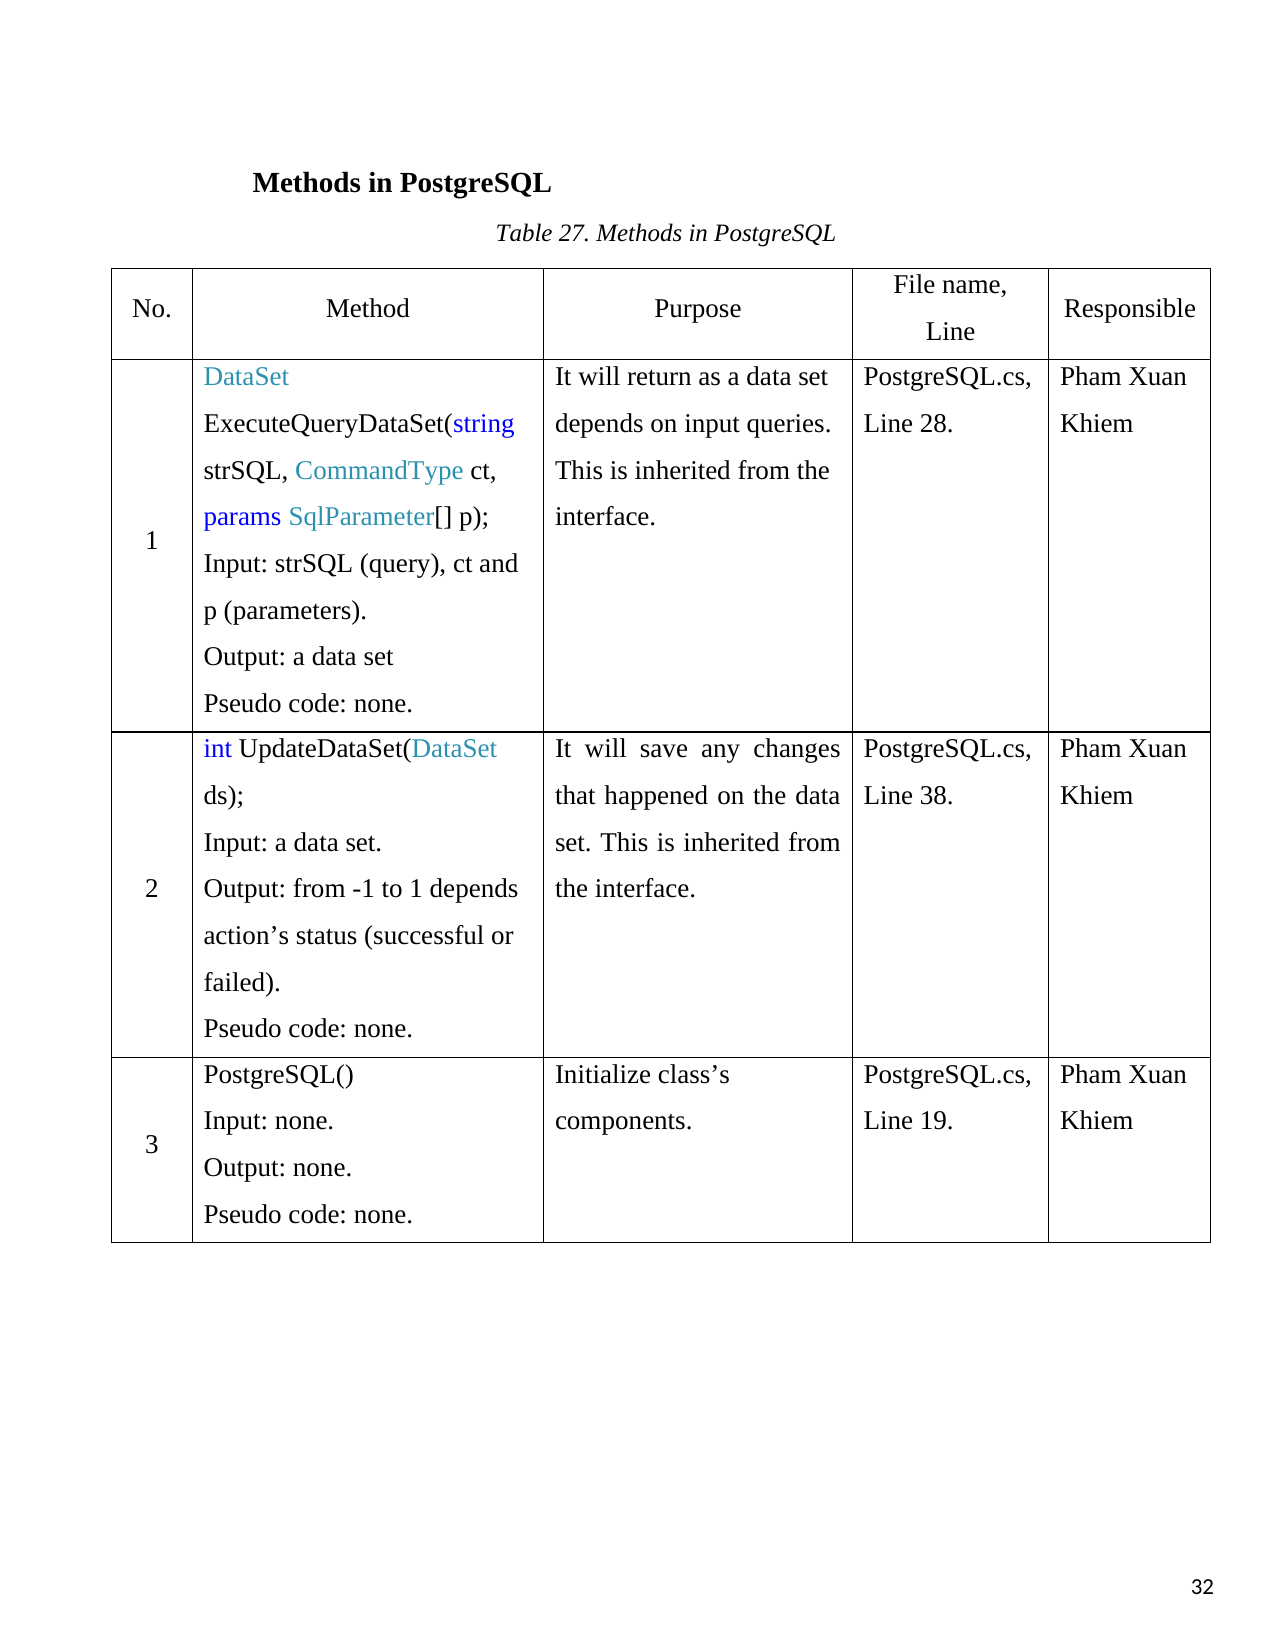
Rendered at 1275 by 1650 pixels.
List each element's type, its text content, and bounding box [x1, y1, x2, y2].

table_header Responsible [1049, 269, 1210, 359]
text Methods in PostgreSQL [177, 165, 1157, 198]
table_header File name, Line [853, 269, 1048, 359]
table_header Method [193, 269, 543, 359]
table_cell It will save any changes that happened on the data set. This is inherited from the interface. [544, 733, 852, 1057]
table_cell PostgreSQL.cs, Line 38. [853, 733, 1048, 1057]
table_cell 1 [112, 360, 192, 731]
table_cell Pham Xuan Khiem [1049, 1058, 1210, 1242]
table_header Purpose [544, 269, 852, 359]
table_cell DataSet ExecuteQueryDataSet(string strSQL, CommandType ct, params SqlParameter[] p); Input: strSQL (query), ct and p (parameters). Output: a data set Pseudo code: none. [193, 360, 543, 731]
table_cell PostgreSQL() Input: none. Output: none. Pseudo code: none. [193, 1058, 543, 1242]
table_cell It will return as a data set depends on input queries. This is inherited from the interface. [544, 360, 852, 731]
table_cell 3 [112, 1058, 192, 1242]
table_cell int UpdateDataSet(DataSet ds); Input: a data set. Output: from -1 to 1 depends action’s status (successful or failed). Pseudo code: none. [193, 733, 543, 1057]
table_cell 2 [112, 733, 192, 1057]
text Table 27. Methods in PostgreSQL [177, 218, 1157, 247]
table_cell Pham Xuan Khiem [1049, 733, 1210, 1057]
table_cell PostgreSQL.cs, Line 28. [853, 360, 1048, 731]
table_cell PostgreSQL.cs, Line 19. [853, 1058, 1048, 1242]
table_cell Initialize class’s components. [544, 1058, 852, 1242]
table_header No. [112, 269, 192, 359]
table_cell Pham Xuan Khiem [1049, 360, 1210, 731]
